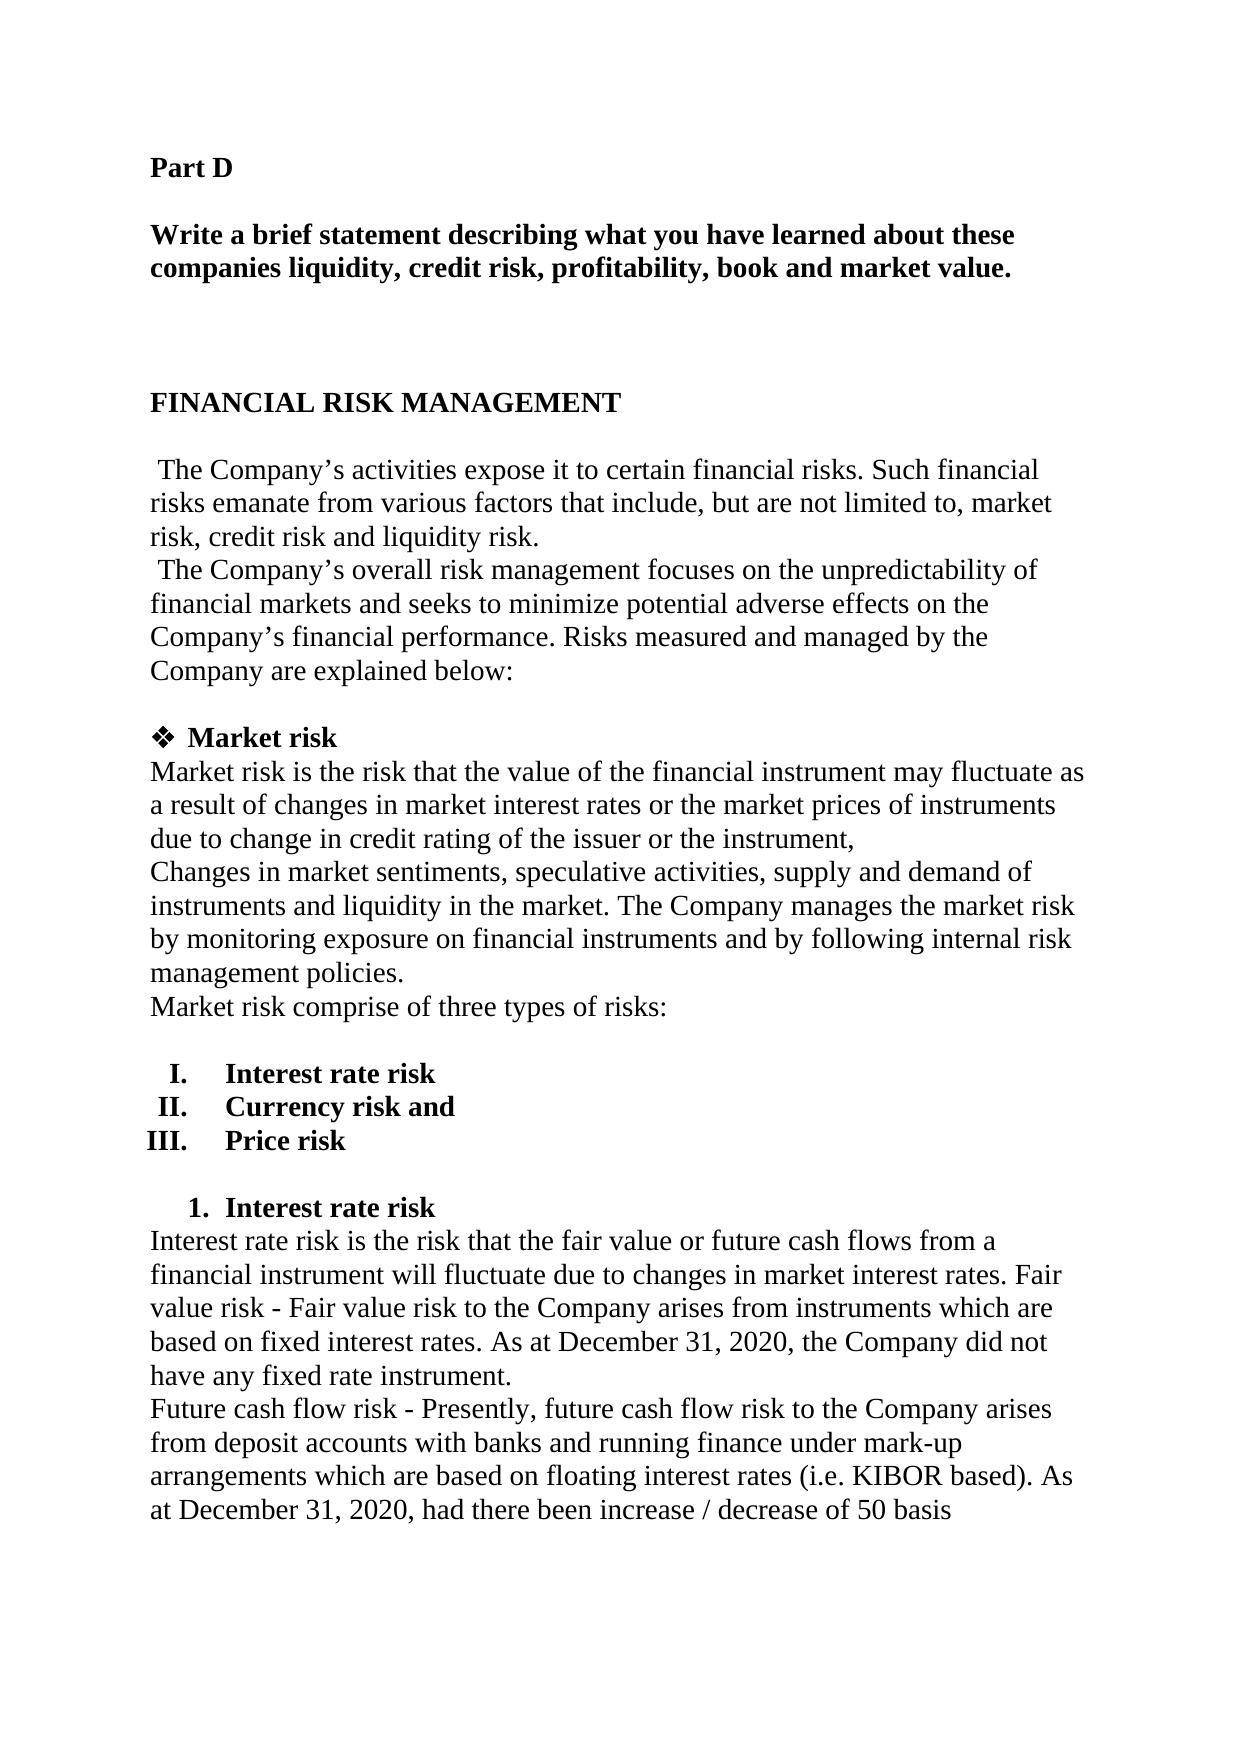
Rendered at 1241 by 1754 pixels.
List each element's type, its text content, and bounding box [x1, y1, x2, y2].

text Future cash flow risk - Presently, future cash flow risk to the Company arises from deposit accounts with banks and running finance under mark-up arrangements which are based on floating interest rates (i.e. KIBOR based). As at December 31, 2020, had there been increase / decrease of 50 basis [150, 1391, 1090, 1525]
text Market risk is the risk that the value of the financial instrument may fluctuate as a result of changes in market interest rates or the market prices of instruments due to change in credit rating of the issuer or the instrument, [150, 754, 1090, 854]
text Interest rate risk is the risk that the fair value or future cash flows from a financial instrument will fluctuate due to changes in market interest rates. Fair value risk - Fair value risk to the Company arises from instruments which are based on fixed interest rates. As at December 31, 2020, the Company did not have any fixed rate instrument. [150, 1223, 1090, 1391]
text Part D [150, 150, 1090, 183]
list Interest rate risk [187, 1056, 1090, 1089]
text Changes in market sentiments, speculative activities, supply and demand of instruments and liquidity in the market. The Company manages the market risk by monitoring exposure on financial instruments and by following internal risk management policies. [150, 854, 1090, 989]
text FINANCIAL RISK MANAGEMENT [150, 385, 1090, 418]
text Company’s financial performance. Risks measured and managed by the Company are explained below: [150, 619, 1090, 687]
text Market risk comprise of three types of risks: [150, 989, 1090, 1022]
list Price risk [187, 1123, 1090, 1156]
text The Company’s activities expose it to certain financial risks. Such financial risks emanate from various factors that include, but are not limited to, market risk, credit risk and liquidity risk. [150, 452, 1090, 552]
list Market risk [150, 720, 1090, 754]
list Currency risk and [187, 1089, 1090, 1123]
text Write a brief statement describing what you have learned about these companies liquidity, credit risk, profitability, book and market value. [150, 217, 1090, 284]
text The Company’s overall risk management focuses on the unpredictability of financial markets and seeks to minimize potential adverse effects on the [150, 552, 1090, 619]
list Interest rate risk [187, 1190, 1090, 1223]
